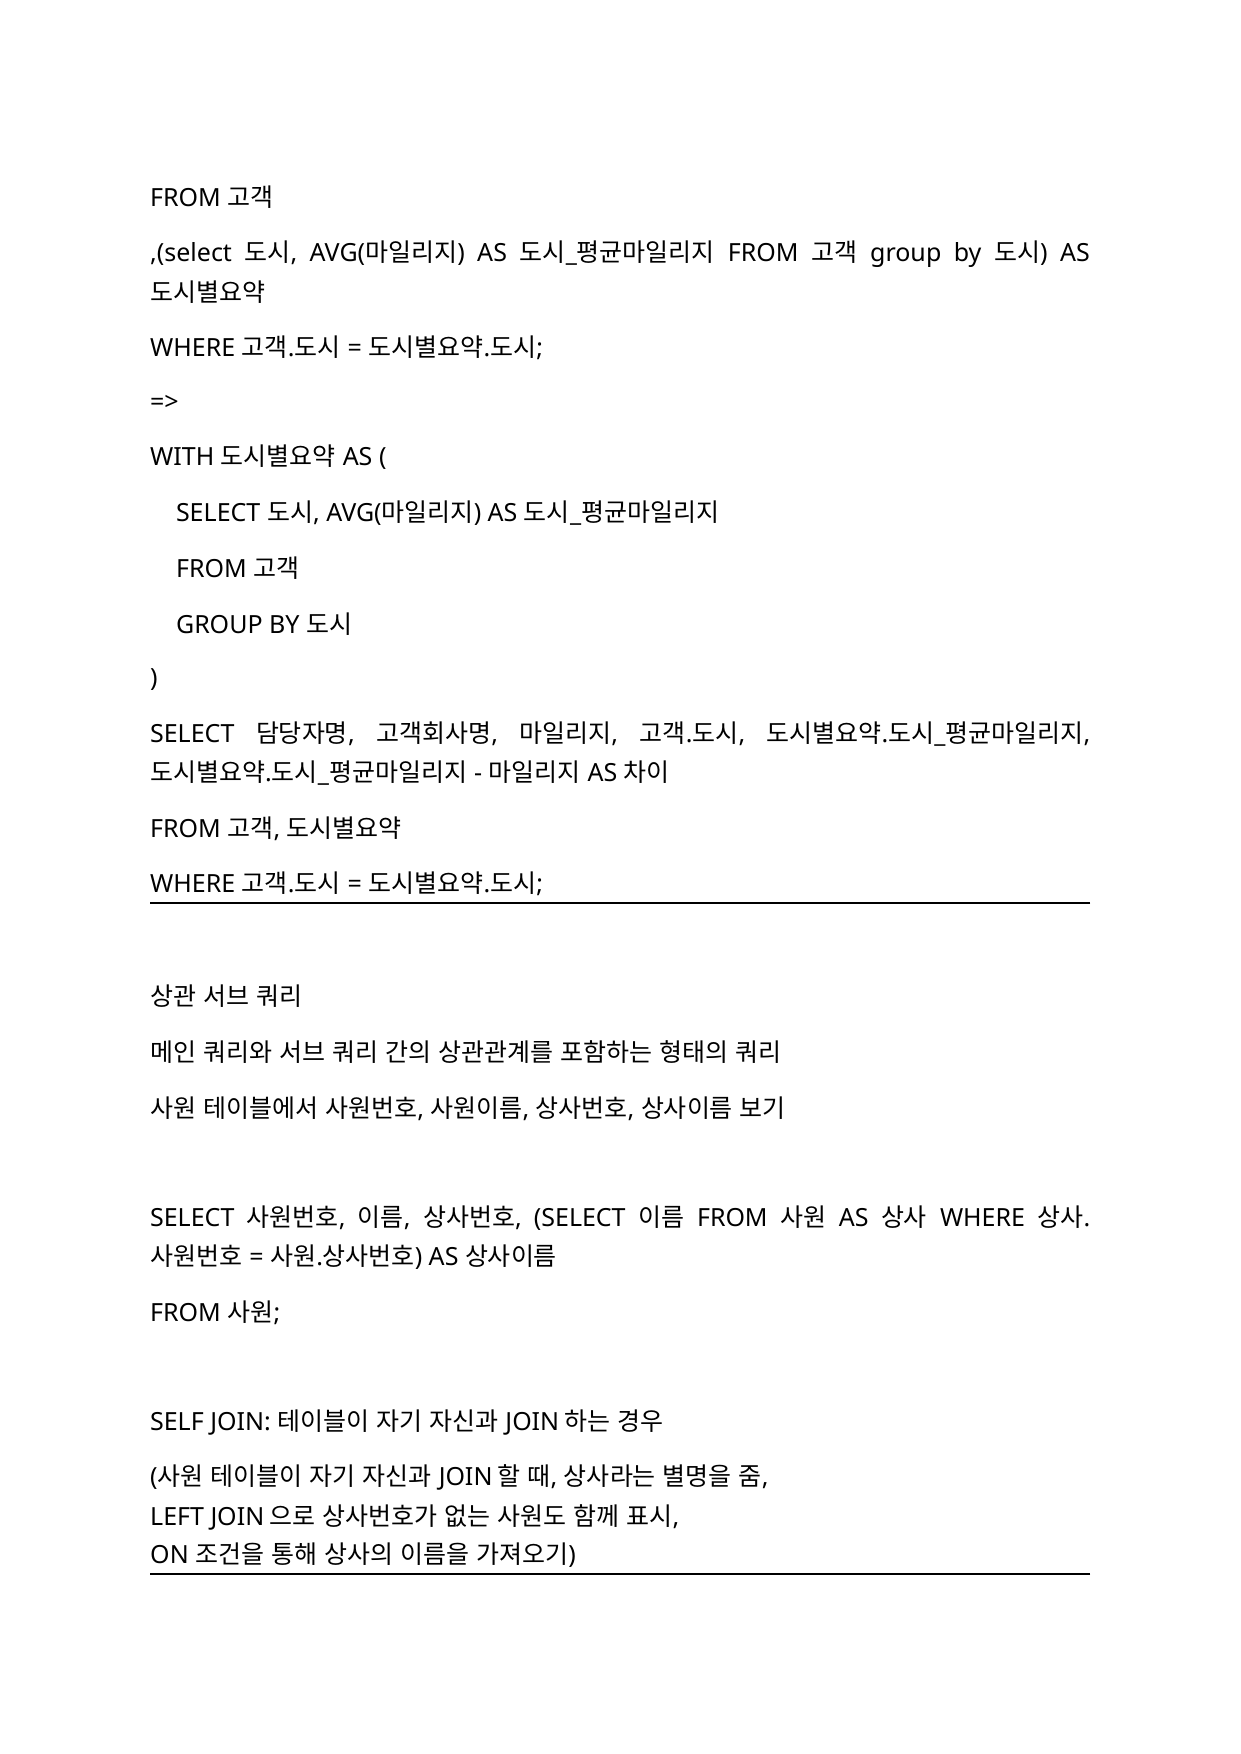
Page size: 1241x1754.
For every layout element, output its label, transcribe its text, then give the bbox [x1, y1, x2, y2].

text WHERE 고객.도시 = 도시별요약.도시; [150, 864, 1090, 902]
text SELECT 사원번호, 이름, 상사번호, (SELECT 이름 FROM 사원 AS 상사 WHERE 상사.사원번호 = 사원.상사번호) AS 상사이름 [150, 1197, 1090, 1272]
text SELECT 담당자명, 고객회사명, 마일리지, 고객.도시, 도시별요약.도시_평균마일리지, 도시별요약.도시_평균마일리지 - 마일리지 AS 차이 [150, 713, 1090, 788]
text 사원 테이블에서 사원번호, 사원이름, 상사번호, 상사이름 보기 [150, 1088, 1090, 1124]
text 상관 서브 쿼리 [150, 977, 1090, 1013]
text (사원 테이블이 자기 자신과 JOIN할 때, 상사라는 별명을 줌, LEFT JOIN으로 상사번호가 없는 사원도 함께 표시, ON 조건을 통해 상사의 이름을 가져오기) [150, 1457, 1090, 1573]
text 메인 쿼리와 서브 쿼리 간의 상관관계를 포함하는 형태의 쿼리 [150, 1032, 1090, 1068]
text FROM 고객, 도시별요약 [150, 808, 1090, 844]
text WITH 도시별요약 AS ( [150, 437, 1090, 473]
text SELECT 도시, AVG(마일리지) AS 도시_평균마일리지 [150, 493, 1090, 529]
text GROUP BY 도시 [150, 604, 1090, 640]
text FROM 고객 [150, 177, 1090, 213]
text SELF JOIN: 테이블이 자기 자신과 JOIN하는 경우 [150, 1401, 1090, 1437]
text FROM 사원; [150, 1292, 1090, 1328]
text ) [150, 660, 1090, 694]
text ,(select 도시, AVG(마일리지) AS 도시_평균마일리지 FROM 고객 group by 도시) AS 도시별요약 [150, 233, 1090, 308]
text => [150, 383, 1090, 417]
text FROM 고객 [150, 548, 1090, 584]
text WHERE 고객.도시 = 도시별요약.도시; [150, 328, 1090, 364]
